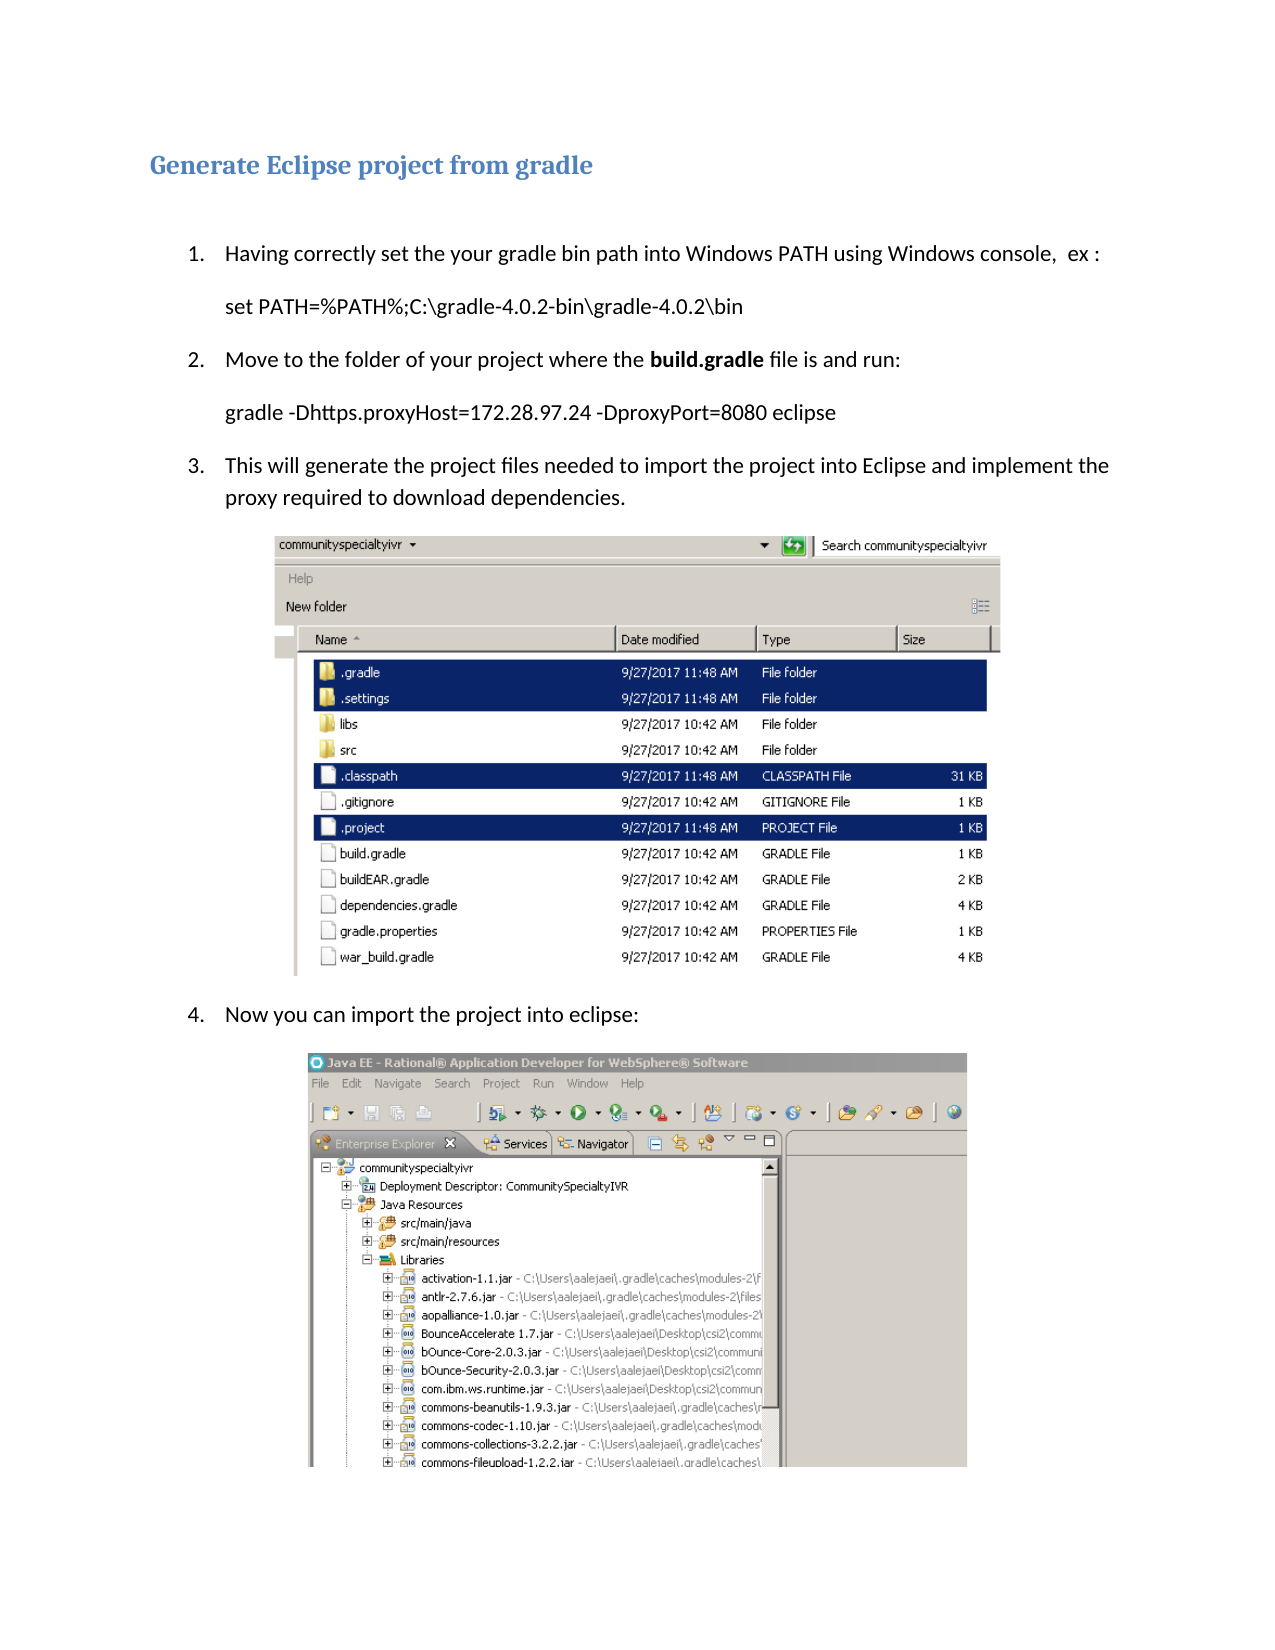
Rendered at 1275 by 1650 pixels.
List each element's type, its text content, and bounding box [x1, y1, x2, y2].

picture [274, 536, 1001, 976]
subtitle Generate Eclipse project from gradle [150, 150, 1125, 181]
text gradle -Dhttps.proxyHost=172.28.97.24 -DproxyPort=8080 eclipse [150, 398, 1125, 426]
picture [307, 1053, 968, 1467]
text set PATH=%PATH%;C:\gradle-4.0.2-bin\gradle-4.0.2\bin [150, 292, 1125, 320]
list Now you can import the project into eclipse: [187, 1000, 1125, 1028]
list Move to the folder of your project where the build.gradle file is and run: [187, 345, 1125, 373]
list This will generate the project files needed to import the project into Eclipse and implement the proxy required to download dependencies. [187, 451, 1125, 511]
list Having correctly set the your gradle bin path into Windows PATH using Windows console, ex : [187, 239, 1125, 267]
